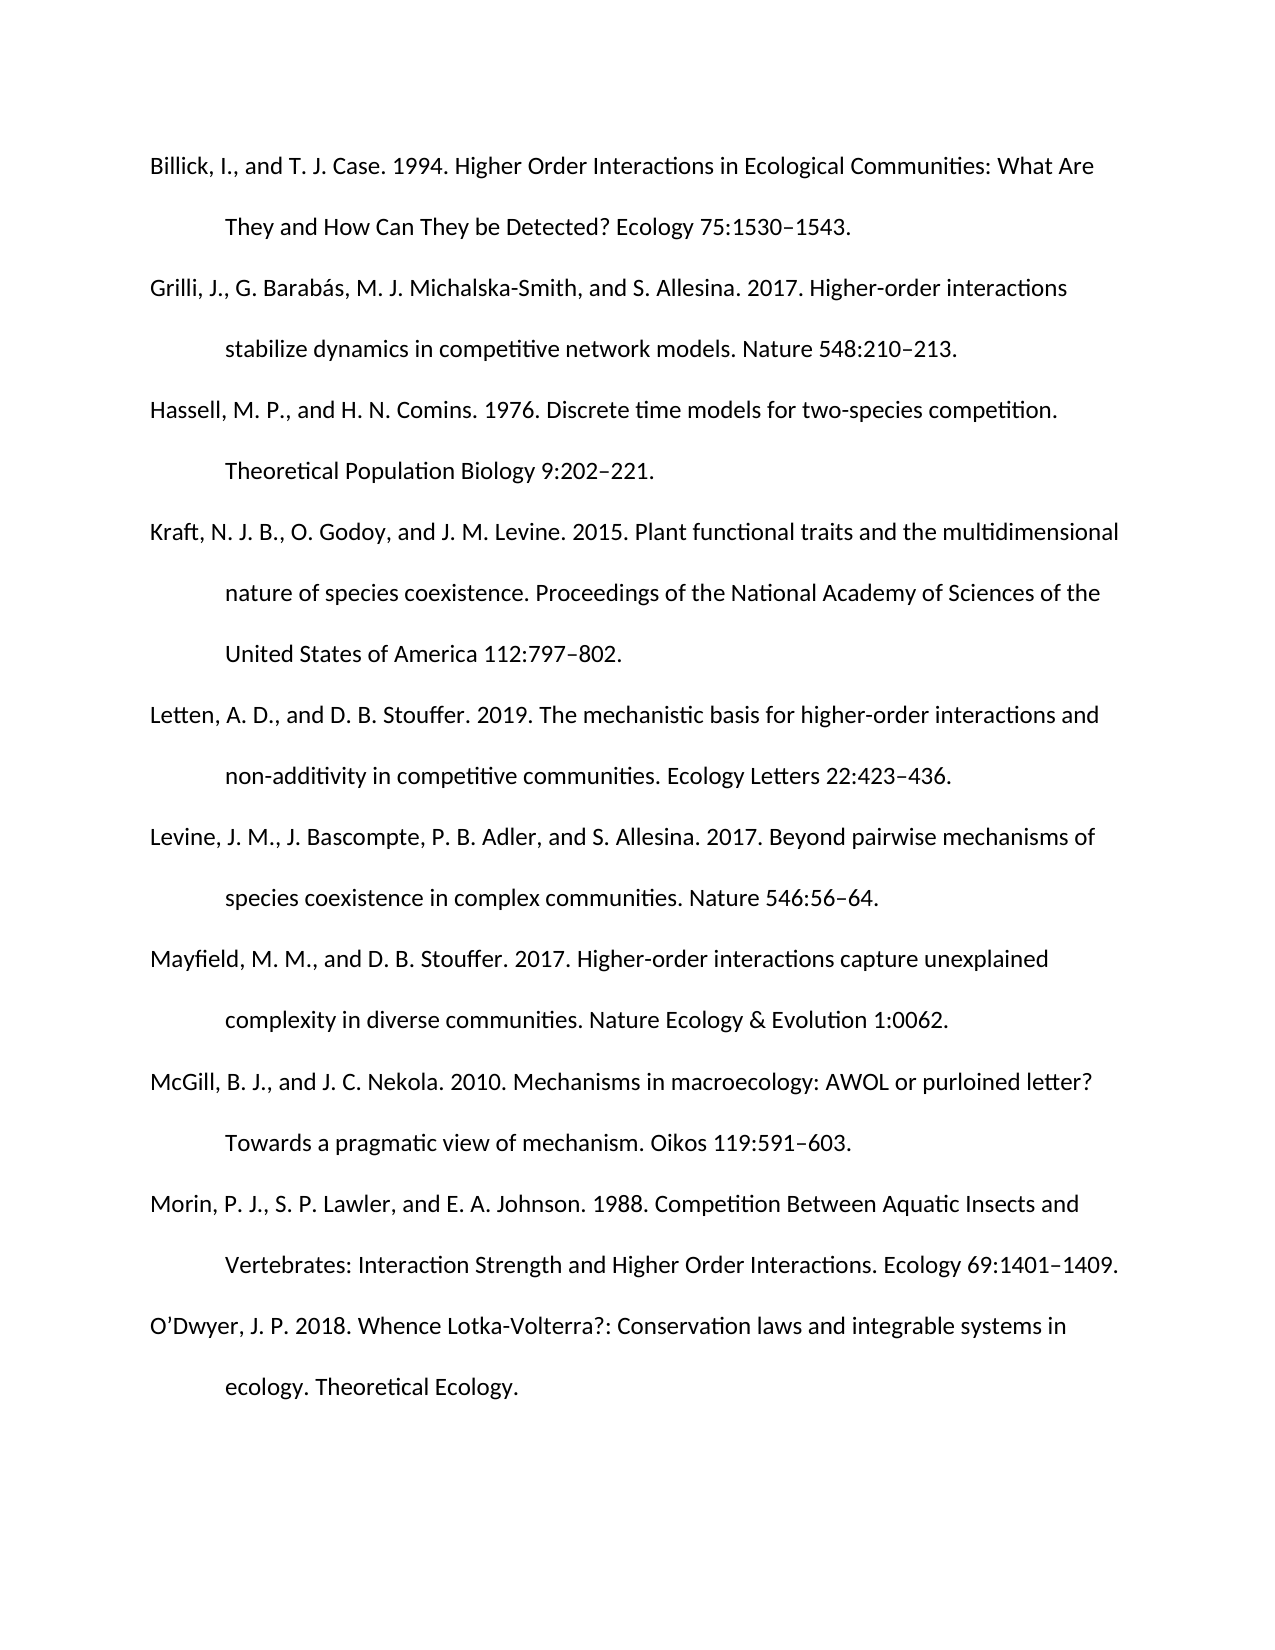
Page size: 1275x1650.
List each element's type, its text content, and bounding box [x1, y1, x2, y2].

text Billick, I., and T. J. Case. 1994. Higher Order Interactions in Ecological Communities: What Are They and How Can They be Detected? Ecology 75:1530–1543. [150, 150, 1125, 242]
text Grilli, J., G. Barabás, M. J. Michalska-Smith, and S. Allesina. 2017. Higher-order interactions stabilize dynamics in competitive network models. Nature 548:210–213. [150, 272, 1125, 364]
text Hassell, M. P., and H. N. Comins. 1976. Discrete time models for two-species competition. Theoretical Population Biology 9:202–221. [150, 394, 1125, 486]
text Letten, A. D., and D. B. Stouffer. 2019. The mechanistic basis for higher-order interactions and non-additivity in competitive communities. Ecology Letters 22:423–436. [150, 699, 1125, 791]
text O’Dwyer, J. P. 2018. Whence Lotka-Volterra?: Conservation laws and integrable systems in ecology. Theoretical Ecology. [150, 1310, 1125, 1401]
text Kraft, N. J. B., O. Godoy, and J. M. Levine. 2015. Plant functional traits and the multidimensional nature of species coexistence. Proceedings of the National Academy of Sciences of the United States of America 112:797–802. [150, 516, 1125, 669]
text Morin, P. J., S. P. Lawler, and E. A. Johnson. 1988. Competition Between Aquatic Insects and Vertebrates: Interaction Strength and Higher Order Interactions. Ecology 69:1401–1409. [150, 1188, 1125, 1279]
text McGill, B. J., and J. C. Nekola. 2010. Mechanisms in macroecology: AWOL or purloined letter? Towards a pragmatic view of mechanism. Oikos 119:591–603. [150, 1066, 1125, 1157]
text Levine, J. M., J. Bascompte, P. B. Adler, and S. Allesina. 2017. Beyond pairwise mechanisms of species coexistence in complex communities. Nature 546:56–64. [150, 821, 1125, 913]
text Mayfield, M. M., and D. B. Stouffer. 2017. Higher-order interactions capture unexplained complexity in diverse communities. Nature Ecology & Evolution 1:0062. [150, 943, 1125, 1035]
